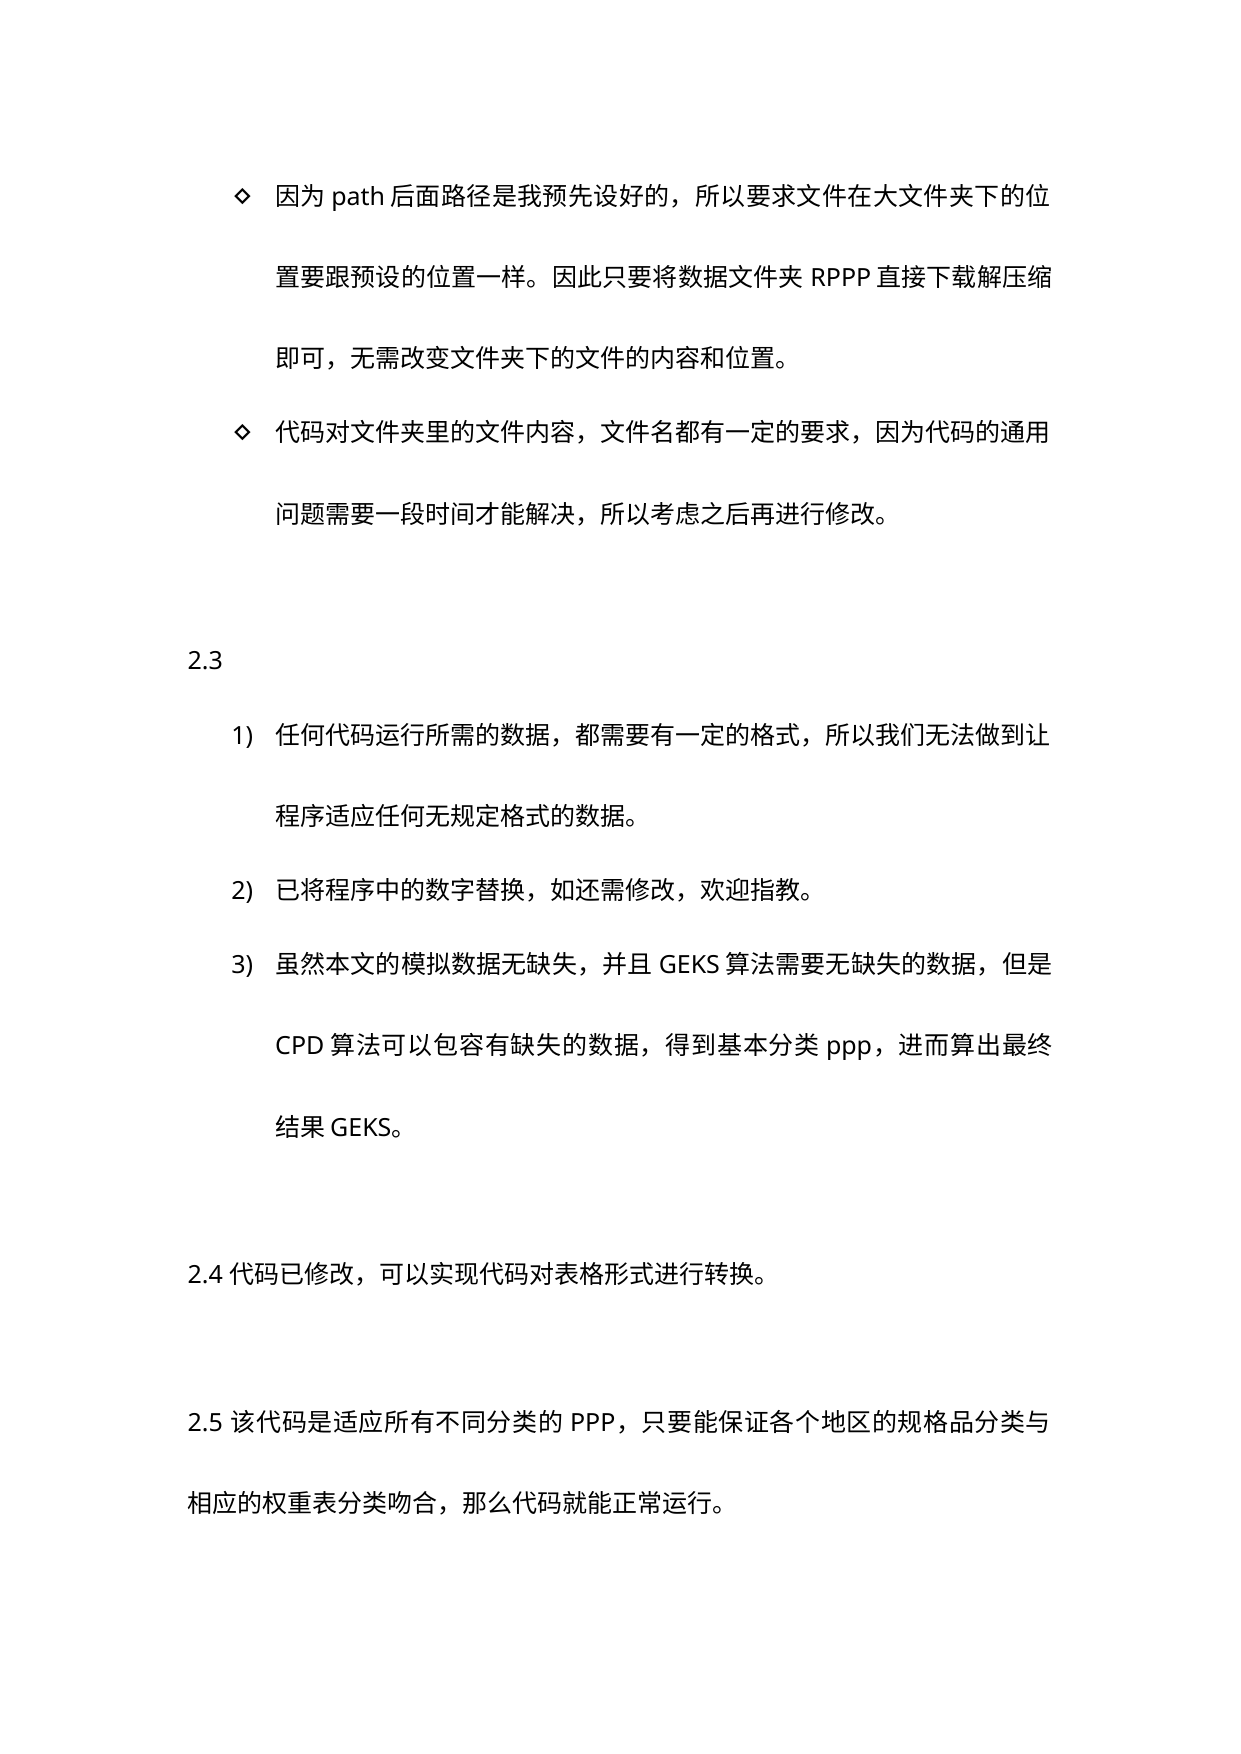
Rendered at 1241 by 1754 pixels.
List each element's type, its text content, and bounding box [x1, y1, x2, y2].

list 虽然本文的模拟数据无缺失，并且GEKS算法需要无缺失的数据，但是CPD算法可以包容有缺失的数据，得到基本分类ppp，进而算出最终结果GEKS。 [231, 930, 1053, 1158]
list 已将程序中的数字替换，如还需修改，欢迎指教。 [231, 856, 1053, 921]
list 代码对文件夹里的文件内容，文件名都有一定的要求，因为代码的通用问题需要一段时间才能解决，所以考虑之后再进行修改。 [231, 398, 1053, 545]
list 任何代码运行所需的数据，都需要有一定的格式，所以我们无法做到让程序适应任何无规定格式的数据。 [231, 701, 1053, 847]
text 2.3 [187, 627, 1053, 692]
text 2.5 该代码是适应所有不同分类的PPP，只要能保证各个地区的规格品分类与相应的权重表分类吻合，那么代码就能正常运行。 [187, 1388, 1053, 1534]
list 因为path后面路径是我预先设好的，所以要求文件在大文件夹下的位置要跟预设的位置一样。因此只要将数据文件夹RPPP直接下载解压缩即可，无需改变文件夹下的文件的内容和位置。 [231, 162, 1053, 389]
text 2.4 代码已修改，可以实现代码对表格形式进行转换。 [187, 1240, 1053, 1305]
